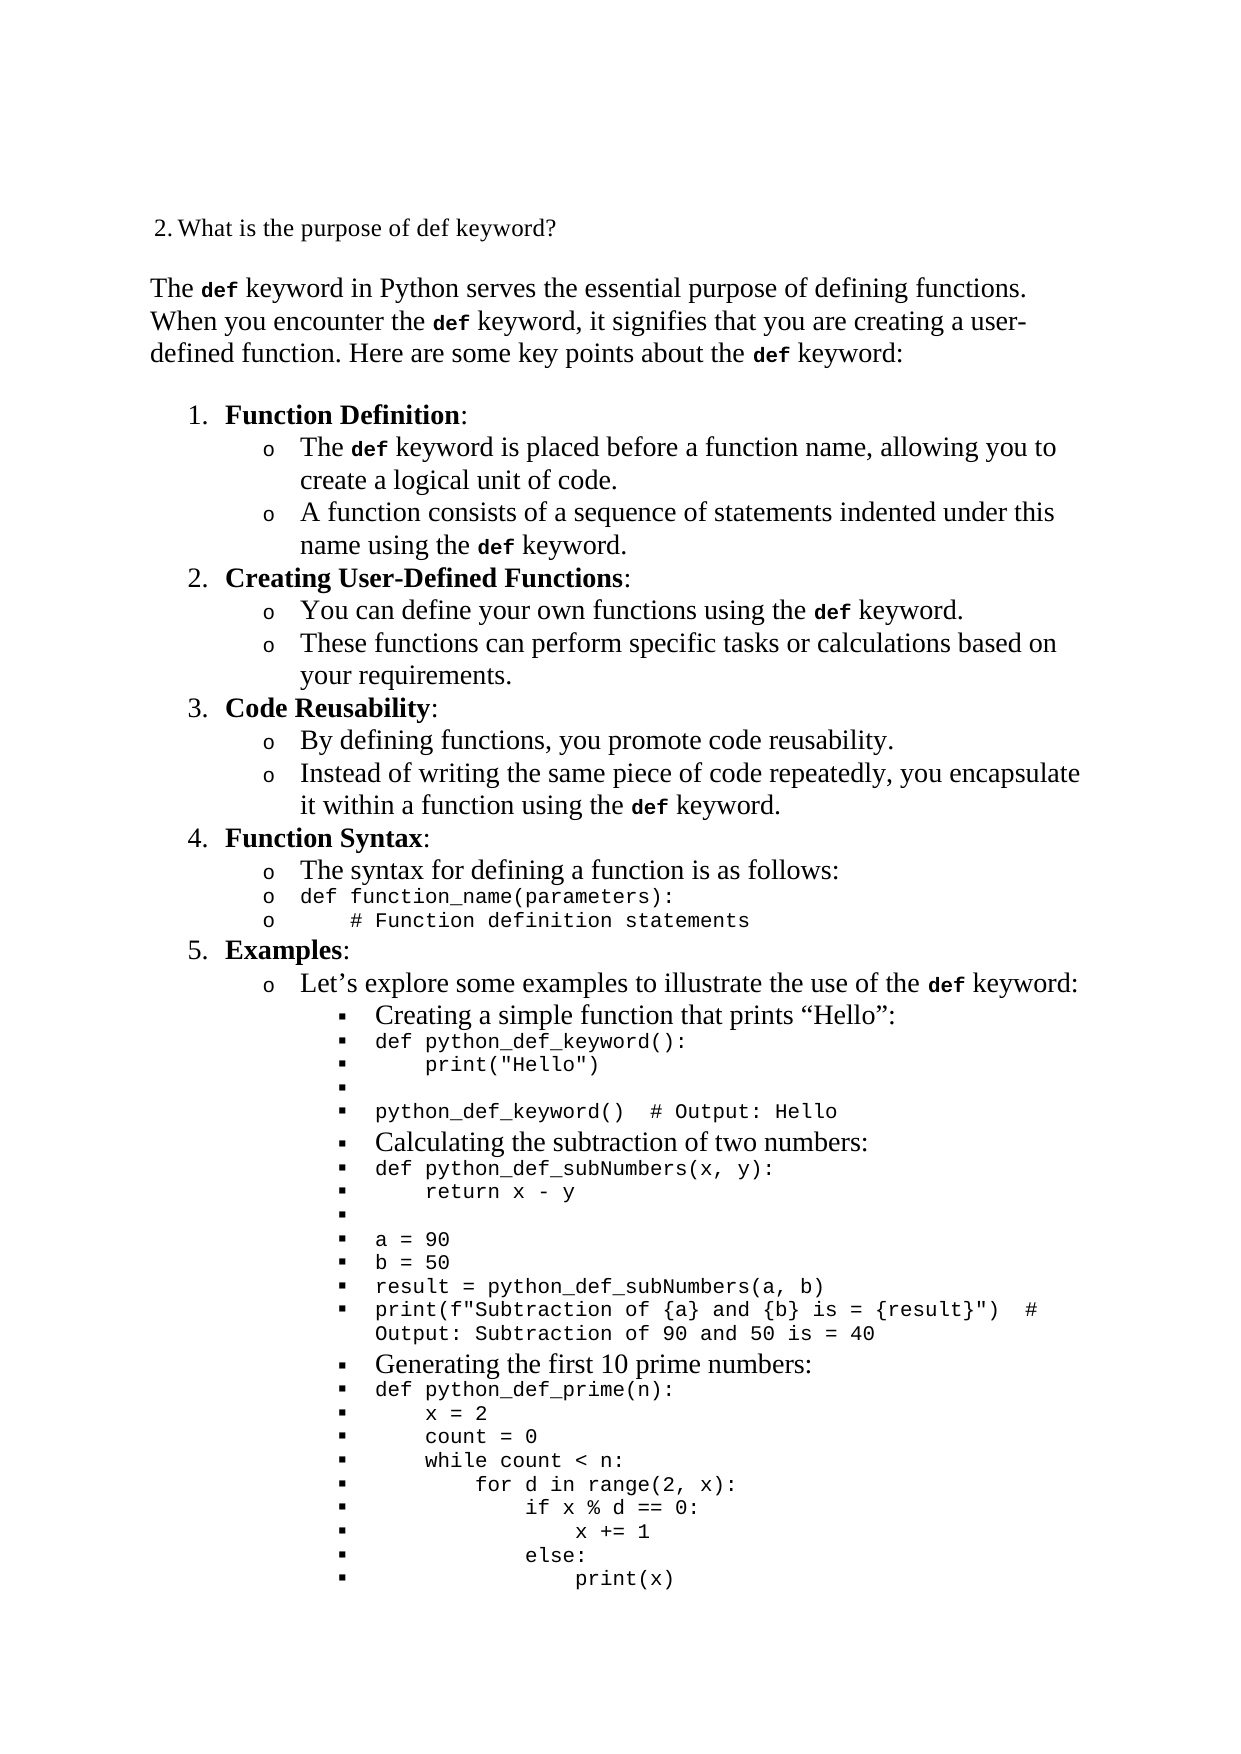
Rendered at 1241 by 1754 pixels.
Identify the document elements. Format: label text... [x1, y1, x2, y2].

list You can define your own functions using the def keyword. [262, 593, 1090, 626]
list b = 50 [337, 1252, 1090, 1276]
list Let’s explore some examples to illustrate the use of the def keyword: [262, 966, 1090, 998]
list def python_def_subNumbers(x, y): [337, 1158, 1090, 1181]
list The syntax for defining a function is as follows: [262, 853, 1090, 886]
text 2. What is the purpose of def keyword? [150, 213, 1090, 242]
list print(f"Subtraction of {a} and {b} is = {result}") # Output: Subtraction of 90 and 50 is = 40 [337, 1299, 1090, 1347]
list Examples: [187, 933, 1090, 966]
list def function_name(parameters): [262, 886, 1090, 909]
list else: [337, 1545, 1090, 1568]
list python_def_keyword() # Output: Hello [337, 1102, 1090, 1125]
list Creating User-Defined Functions: [187, 561, 1090, 593]
list return x - y [337, 1181, 1090, 1205]
list x += 1 [337, 1521, 1090, 1545]
list The def keyword is placed before a function name, allowing you to create a logical unit of code. [262, 431, 1090, 496]
list A function consists of a sequence of statements indented under this name using the def keyword. [262, 496, 1090, 561]
list a = 90 [337, 1228, 1090, 1252]
list Function Syntax: [187, 821, 1090, 853]
list for d in range(2, x): [337, 1474, 1090, 1497]
list Creating a simple function that prints “Hello”: [337, 998, 1090, 1031]
list count = 0 [337, 1426, 1090, 1450]
list Code Reusability: [187, 691, 1090, 723]
list By defining functions, you promote code reusability. [262, 723, 1090, 756]
list result = python_def_subNumbers(a, b) [337, 1276, 1090, 1299]
text The def keyword in Python serves the essential purpose of defining functions. When you encounter the def keyword, it signifies that you are creating a user-defined function. Here are some key points about the def keyword: [150, 271, 1090, 369]
list def python_def_prime(n): [337, 1379, 1090, 1403]
list These functions can perform specific tasks or calculations based on your requirements. [262, 626, 1090, 691]
list Function Definition: [187, 398, 1090, 431]
list Instead of writing the same piece of code repeatedly, you encapsulate it within a function using the def keyword. [262, 756, 1090, 821]
list Generating the first 10 prime numbers: [337, 1347, 1090, 1379]
list if x % d == 0: [337, 1497, 1090, 1521]
list Calculating the subtraction of two numbers: [337, 1125, 1090, 1158]
list print("Hello") [337, 1054, 1090, 1078]
list print(x) [337, 1568, 1090, 1592]
list while count < n: [337, 1450, 1090, 1474]
list def python_def_keyword(): [337, 1031, 1090, 1054]
list x = 2 [337, 1403, 1090, 1426]
list # Function definition statements [262, 909, 1090, 933]
